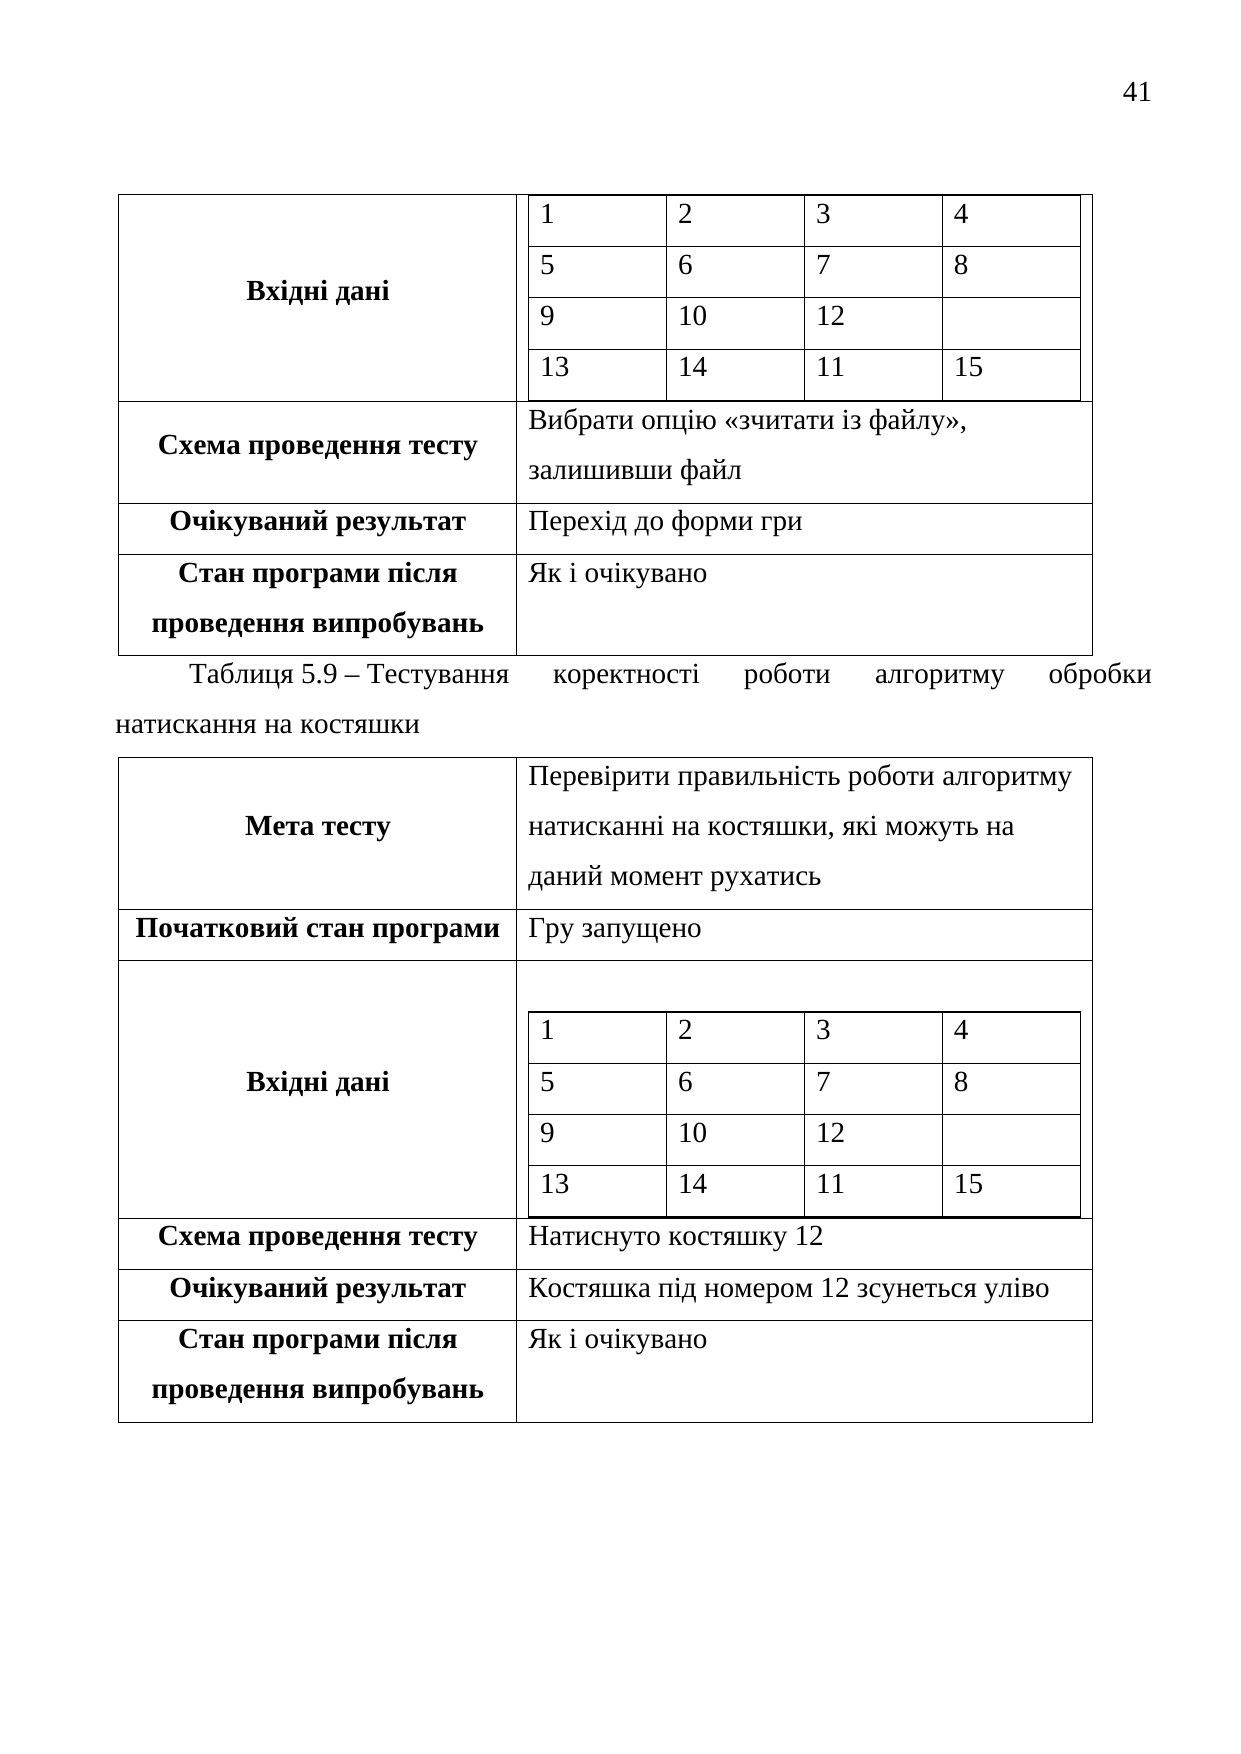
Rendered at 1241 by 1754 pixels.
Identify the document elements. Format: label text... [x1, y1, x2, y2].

table_cell Костяшка під номером 12 зсунеться уліво [517, 1270, 1092, 1320]
table_header [943, 247, 1080, 297]
table_header [667, 350, 804, 400]
table_header [943, 298, 1080, 349]
table_cell Початковий стан програми [119, 910, 516, 960]
table_header [529, 298, 666, 349]
table_header [529, 350, 666, 400]
table_cell Як і очікувано [517, 555, 1092, 655]
table_header Вхідні дані [119, 195, 516, 401]
table_header [805, 196, 942, 246]
table_cell Гру запущено [517, 910, 1092, 960]
table_header Мета тесту [119, 758, 516, 909]
table_cell [517, 961, 1092, 1217]
table_header [943, 196, 1080, 246]
table_header [667, 247, 804, 297]
text Тестування коректності роботи алгоритму обробки натискання на костяшки [115, 656, 1152, 740]
table_header [943, 350, 1080, 400]
table_header [667, 298, 804, 349]
table_header [529, 247, 666, 297]
table_cell Перехід до форми гри [517, 504, 1092, 554]
table_cell Вибрати опцію «зчитати із файлу», залишивши файл [517, 402, 1092, 502]
table_header [1081, 195, 1092, 401]
table_cell Очікуваний результат [119, 1270, 516, 1320]
table_cell Схема проведення тесту [119, 1219, 516, 1269]
table_cell Очікуваний результат [119, 504, 516, 554]
table_header Перевірити правильність роботи алгоритму натисканні на костяшки, які можуть на даний момент рухатись [517, 758, 1092, 909]
table_cell Натиснуто костяшку 12 [517, 1219, 1092, 1269]
table_header [517, 195, 528, 401]
table_cell Стан програми після проведення випробувань [119, 555, 516, 655]
table_header [805, 247, 942, 297]
table_cell Схема проведення тесту [119, 402, 516, 502]
table_header [667, 196, 804, 246]
table_cell Вхідні дані [119, 961, 516, 1217]
table_cell Як і очікувано [517, 1321, 1092, 1422]
table_header [805, 298, 942, 349]
table_cell Стан програми після проведення випробувань [119, 1321, 516, 1422]
table_header [529, 196, 666, 246]
table_header [805, 350, 942, 400]
